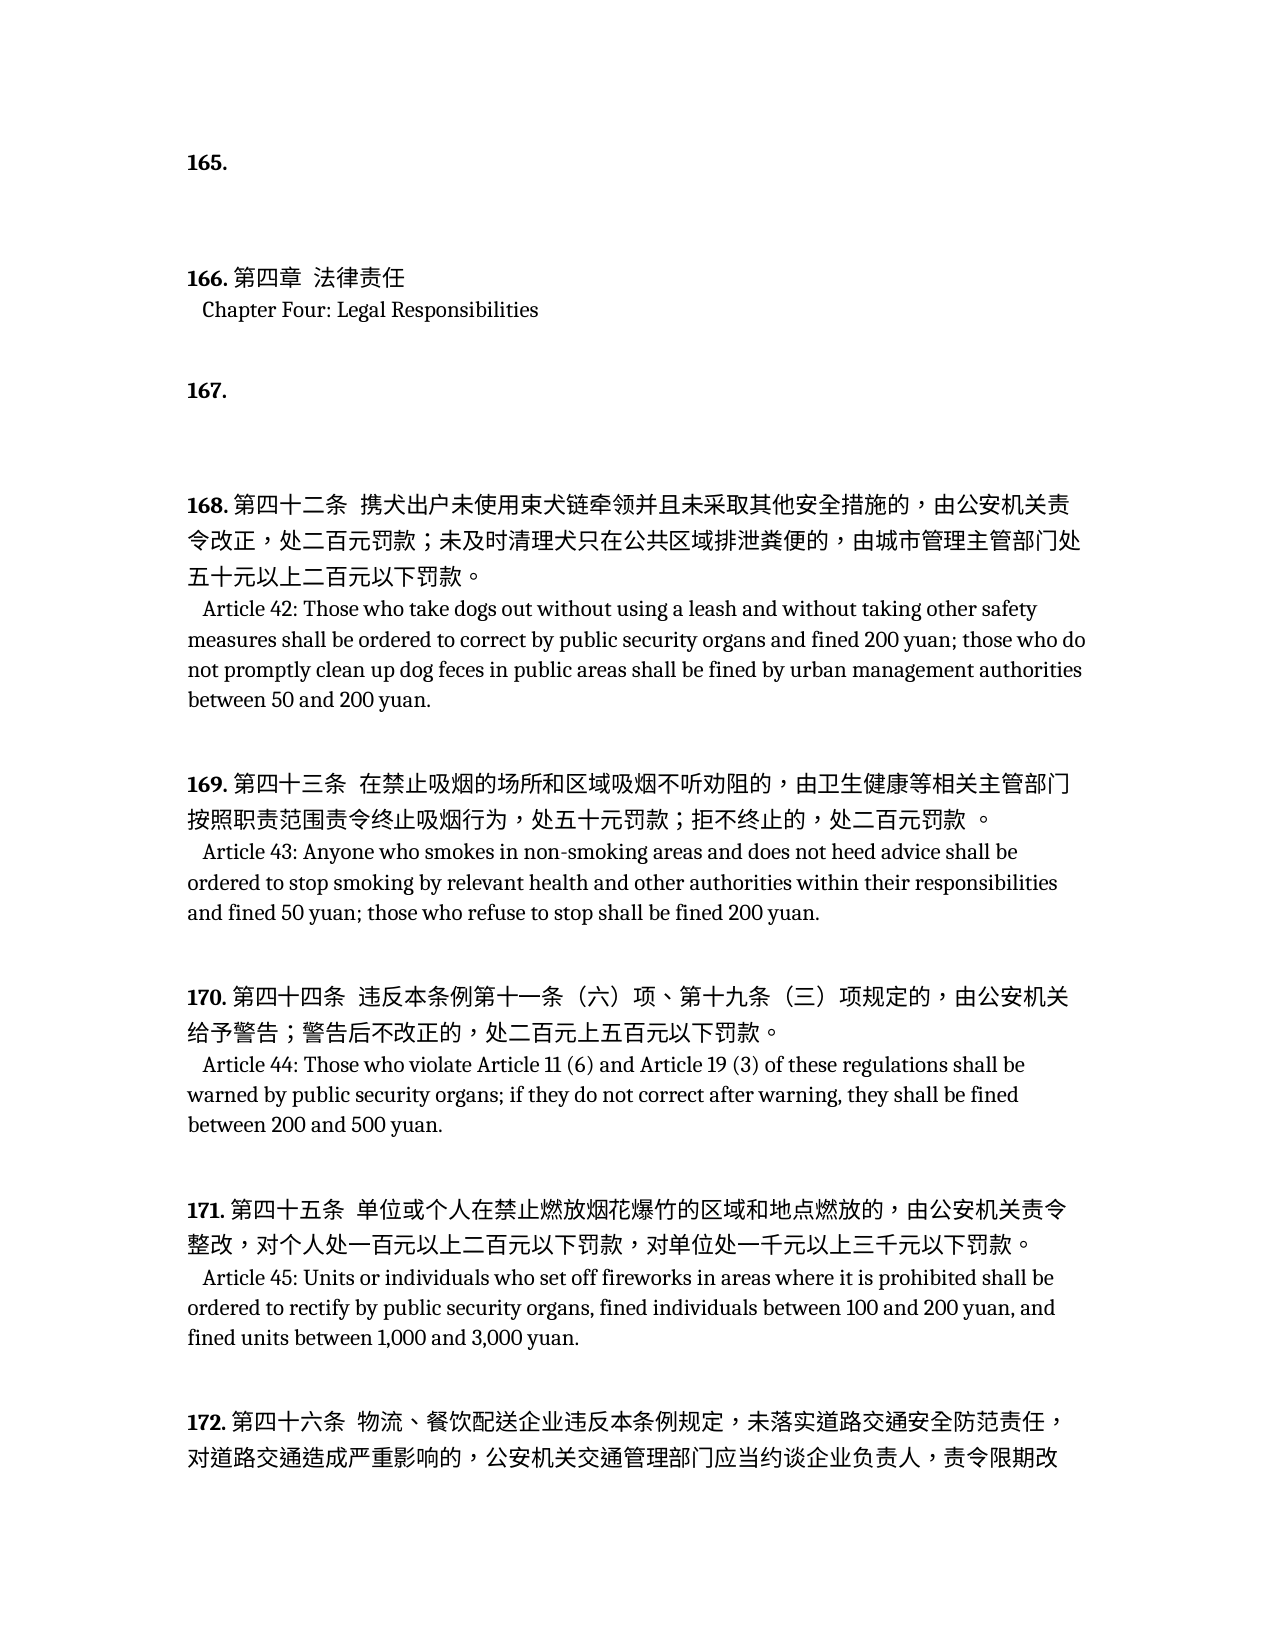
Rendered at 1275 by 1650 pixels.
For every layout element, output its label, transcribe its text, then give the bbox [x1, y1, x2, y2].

text 169. 第四十三条 在禁止吸烟的场所和区域吸烟不听劝阻的，由卫生健康等相关主管部门按照职责范围责令终止吸烟行为，处五十元罚款；拒不终止的，处二百元罚款 。 Article 43: Anyone who smokes in non-smoking areas and does not heed advice shall be ordered to stop smoking by relevant health and other authorities within their responsibilities and fined 50 yuan; those who refuse to stop shall be fined 200 yuan. [187, 768, 1087, 956]
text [187, 1406, 1087, 1473]
text 168. 第四十二条 携犬出户未使用束犬链牵领并且未采取其他安全措施的，由公安机关责令改正，处二百元罚款；未及时清理犬只在公共区域排泄粪便的，由城市管理主管部门处五十元以上二百元以下罚款。 Article 42: Those who take dogs out without using a leash and without taking other safety measures shall be ordered to correct by public security organs and fined 200 yuan; those who do not promptly clean up dog feces in public areas shall be fined by urban management authorities between 50 and 200 yuan. [187, 489, 1087, 743]
text 170. 第四十四条 违反本条例第十一条（六）项、第十九条（三）项规定的，由公安机关给予警告；警告后不改正的，处二百元上五百元以下罚款。 Article 44: Those who violate Article 11 (6) and Article 19 (3) of these regulations shall be warned by public security organs; if they do not correct after warning, they shall be fined between 200 and 500 yuan. [187, 981, 1087, 1169]
text 165. [187, 150, 1087, 237]
text 166. 第四章 法律责任 Chapter Four: Legal Responsibilities [187, 261, 1087, 353]
text 171. 第四十五条 单位或个人在禁止燃放烟花爆竹的区域和地点燃放的，由公安机关责令整改，对个人处一百元以上二百元以下罚款，对单位处一千元以上三千元以下罚款。 Article 45: Units or individuals who set off fireworks in areas where it is prohibited shall be ordered to rectify by public security organs, fined individuals between 100 and 200 yuan, and fined units between 1,000 and 3,000 yuan. [187, 1193, 1087, 1382]
text 167. [187, 378, 1087, 464]
